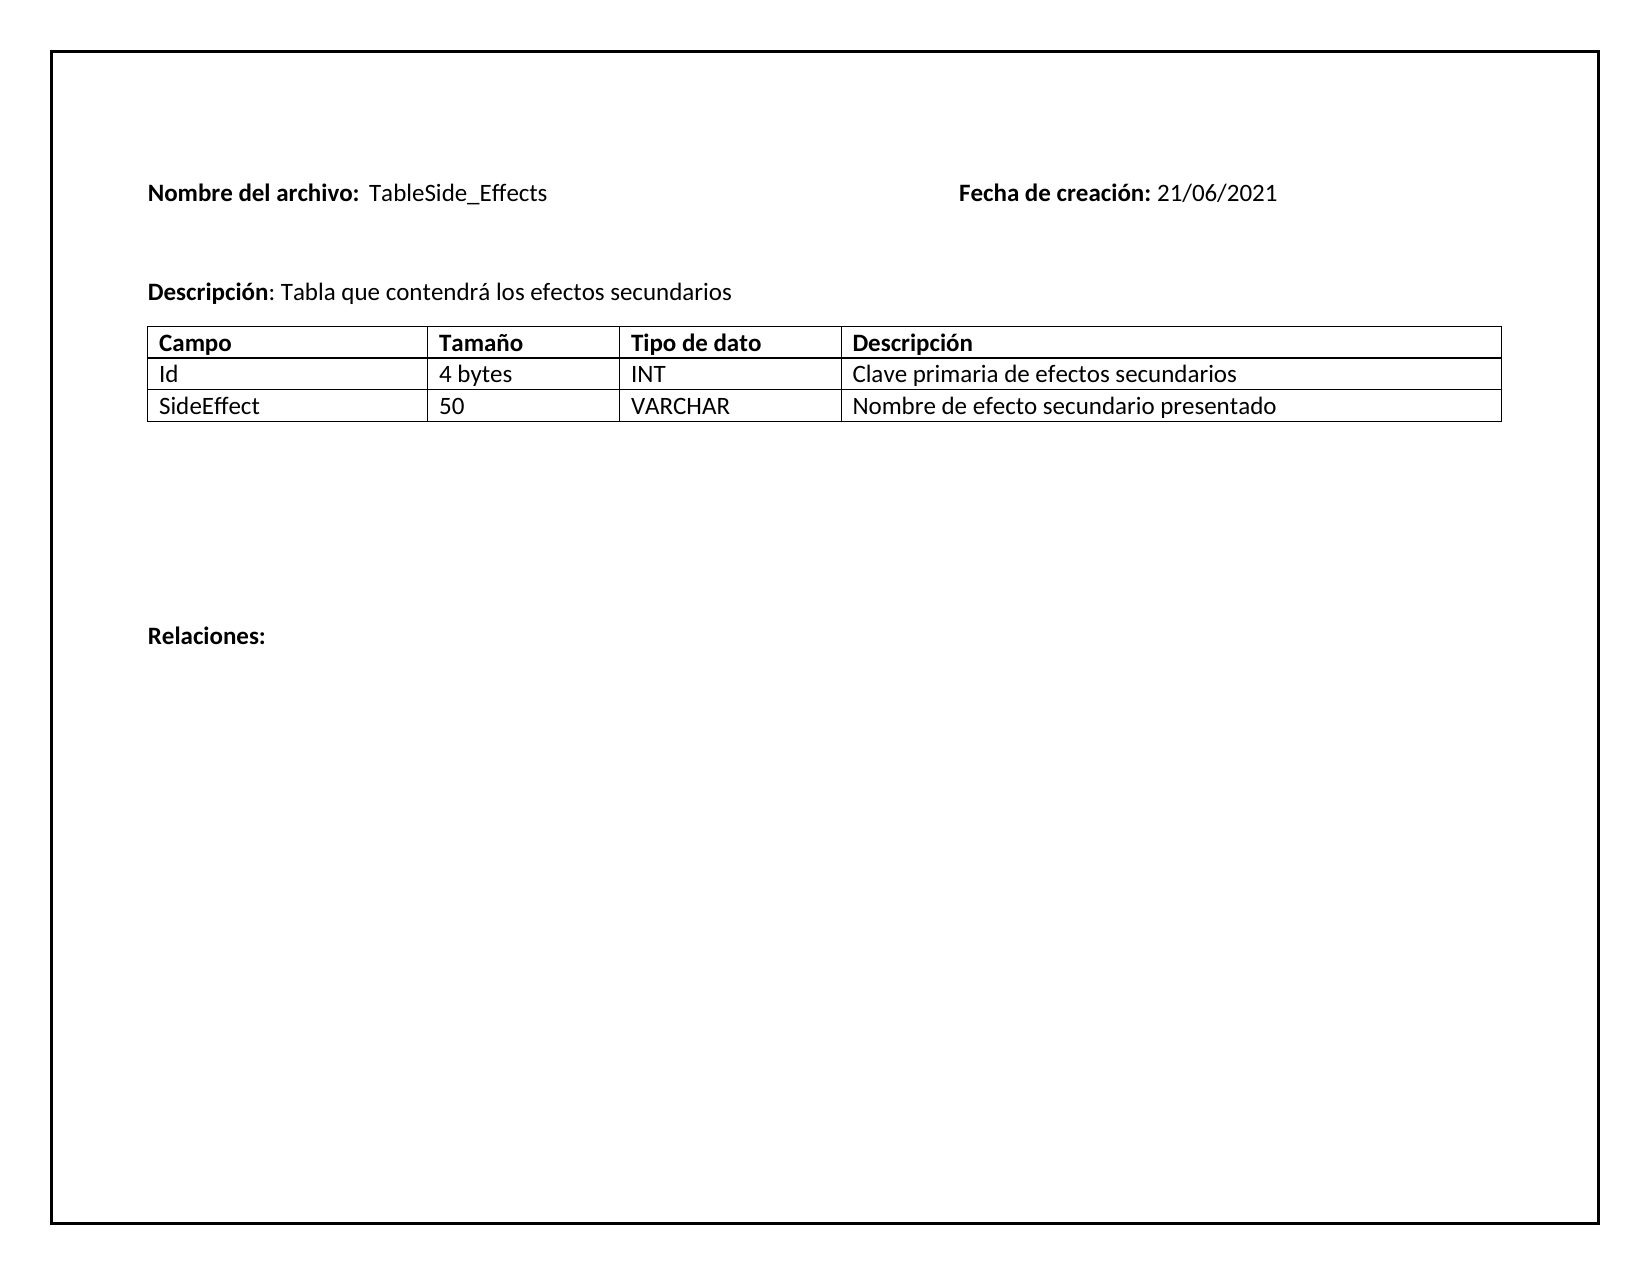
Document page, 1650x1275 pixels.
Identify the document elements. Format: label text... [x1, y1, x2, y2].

text Nombre del archivo: TableSide_Effects Fecha de creación: 21/06/2021 [148, 177, 1502, 208]
table_cell Clave primaria de efectos secundarios [842, 359, 1501, 389]
table_cell Nombre de efecto secundario presentado [842, 390, 1501, 421]
table_header Campo [148, 327, 427, 357]
table_cell 50 [428, 390, 619, 421]
text Relaciones: [148, 620, 1502, 651]
table_cell 4 bytes [428, 359, 619, 389]
table_header Tamaño [428, 327, 619, 357]
table_header Tipo de dato [620, 327, 841, 357]
table_cell INT [620, 359, 841, 389]
table_cell VARCHAR [620, 390, 841, 421]
table_cell SideEffect [148, 390, 427, 421]
text Descripción: Tabla que contendrá los efectos secundarios [148, 276, 1502, 307]
table_header Descripción [842, 327, 1501, 357]
table_cell Id [148, 359, 427, 389]
